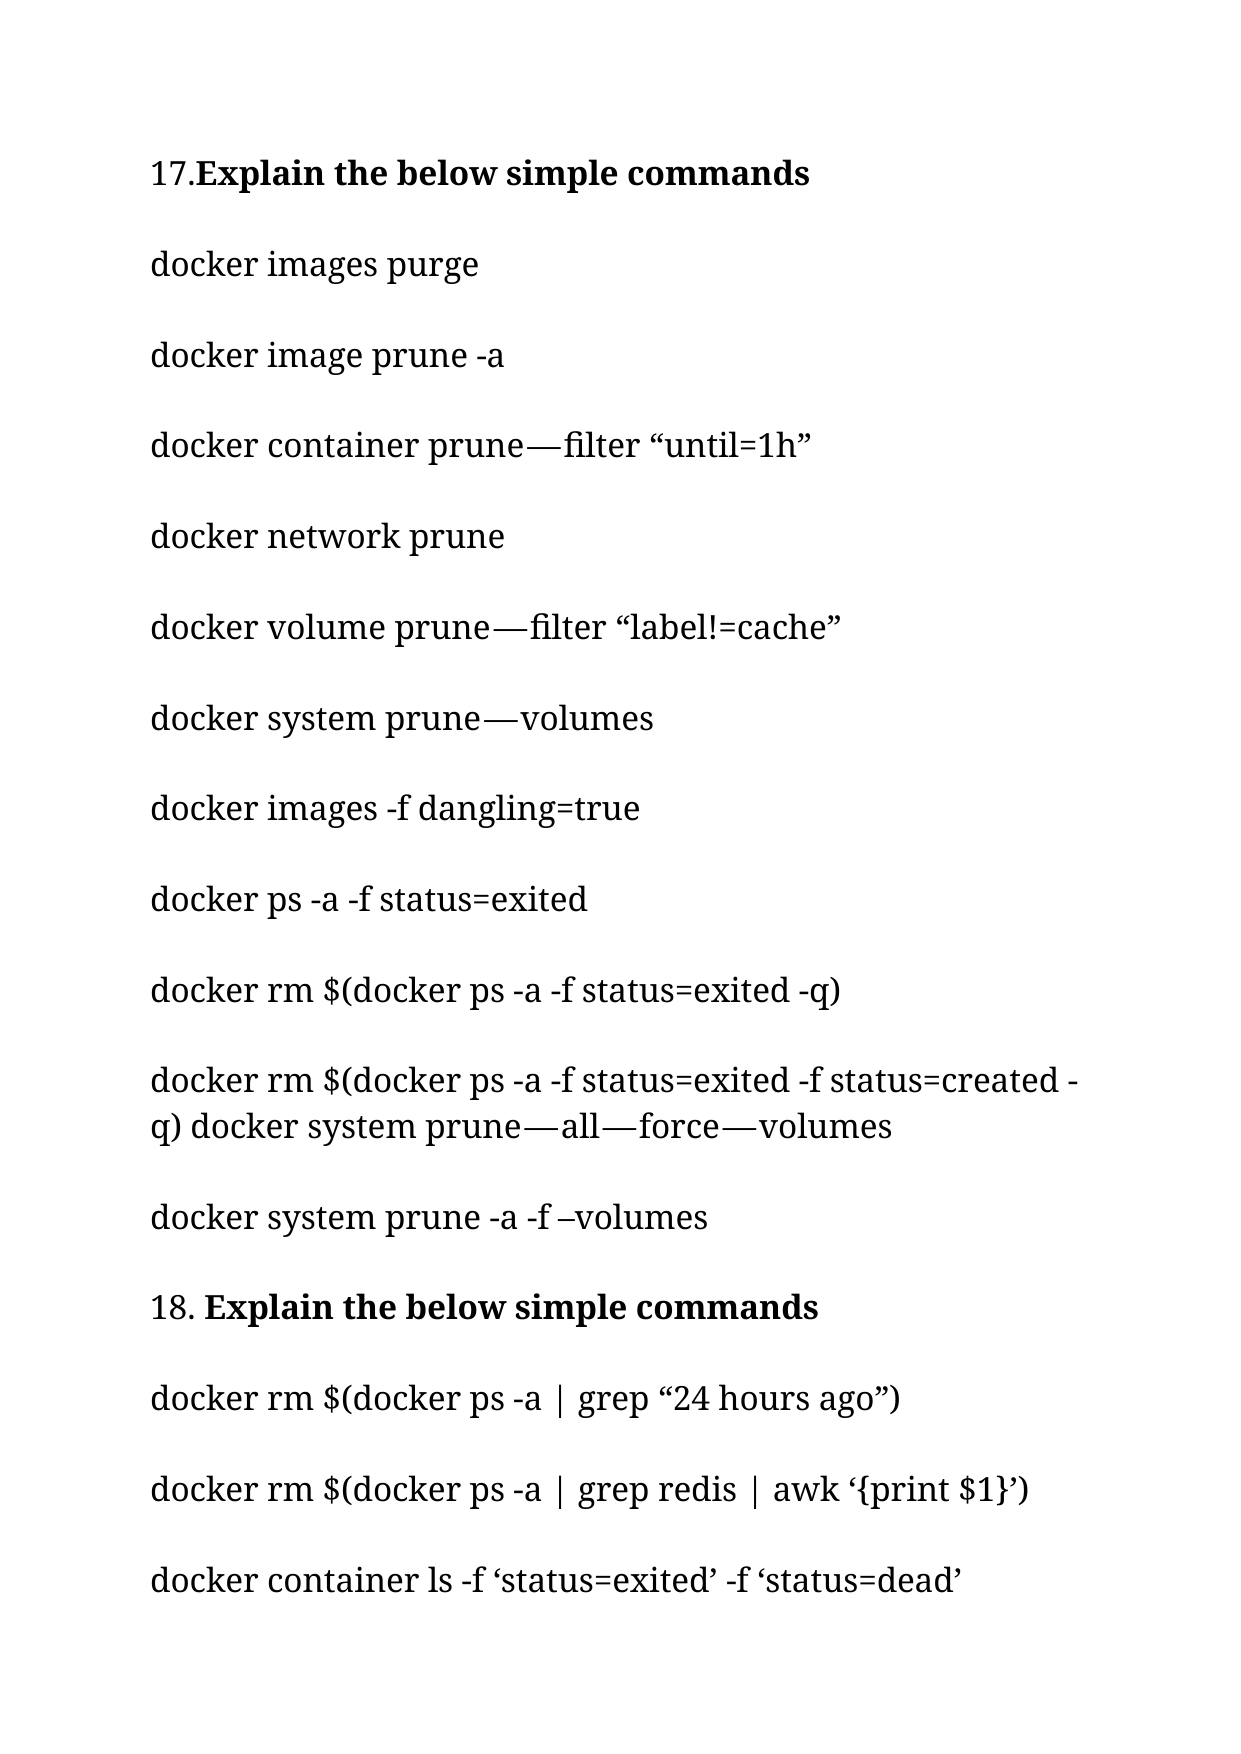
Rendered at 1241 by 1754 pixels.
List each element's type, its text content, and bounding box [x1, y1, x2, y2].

text docker rm $(docker ps -a -f status=exited -q) [150, 967, 1090, 1012]
text 18. Explain the below simple commands [150, 1284, 1090, 1329]
text docker container ls -f ‘status=exited’ -f ‘status=dead’ [150, 1556, 1090, 1602]
text docker images -f dangling=true [150, 785, 1090, 831]
text 17.Explain the below simple commands [150, 150, 1090, 195]
text docker system prune -a -f –volumes [150, 1193, 1090, 1239]
text docker system prune — volumes [150, 694, 1090, 740]
text docker image prune -a [150, 331, 1090, 377]
text docker network prune [150, 513, 1090, 558]
text docker rm $(docker ps -a | grep “24 hours ago”) [150, 1375, 1090, 1420]
text docker images purge [150, 241, 1090, 286]
text docker ps -a -f status=exited [150, 876, 1090, 921]
text docker volume prune — filter “label!=cache” [150, 604, 1090, 649]
text docker rm $(docker ps -a | grep redis | awk ‘{print $1}’) [150, 1466, 1090, 1511]
text docker rm $(docker ps -a -f status=exited -f status=created -q) docker system prune — all — force — volumes [150, 1057, 1090, 1148]
text docker container prune — filter “until=1h” [150, 422, 1090, 468]
